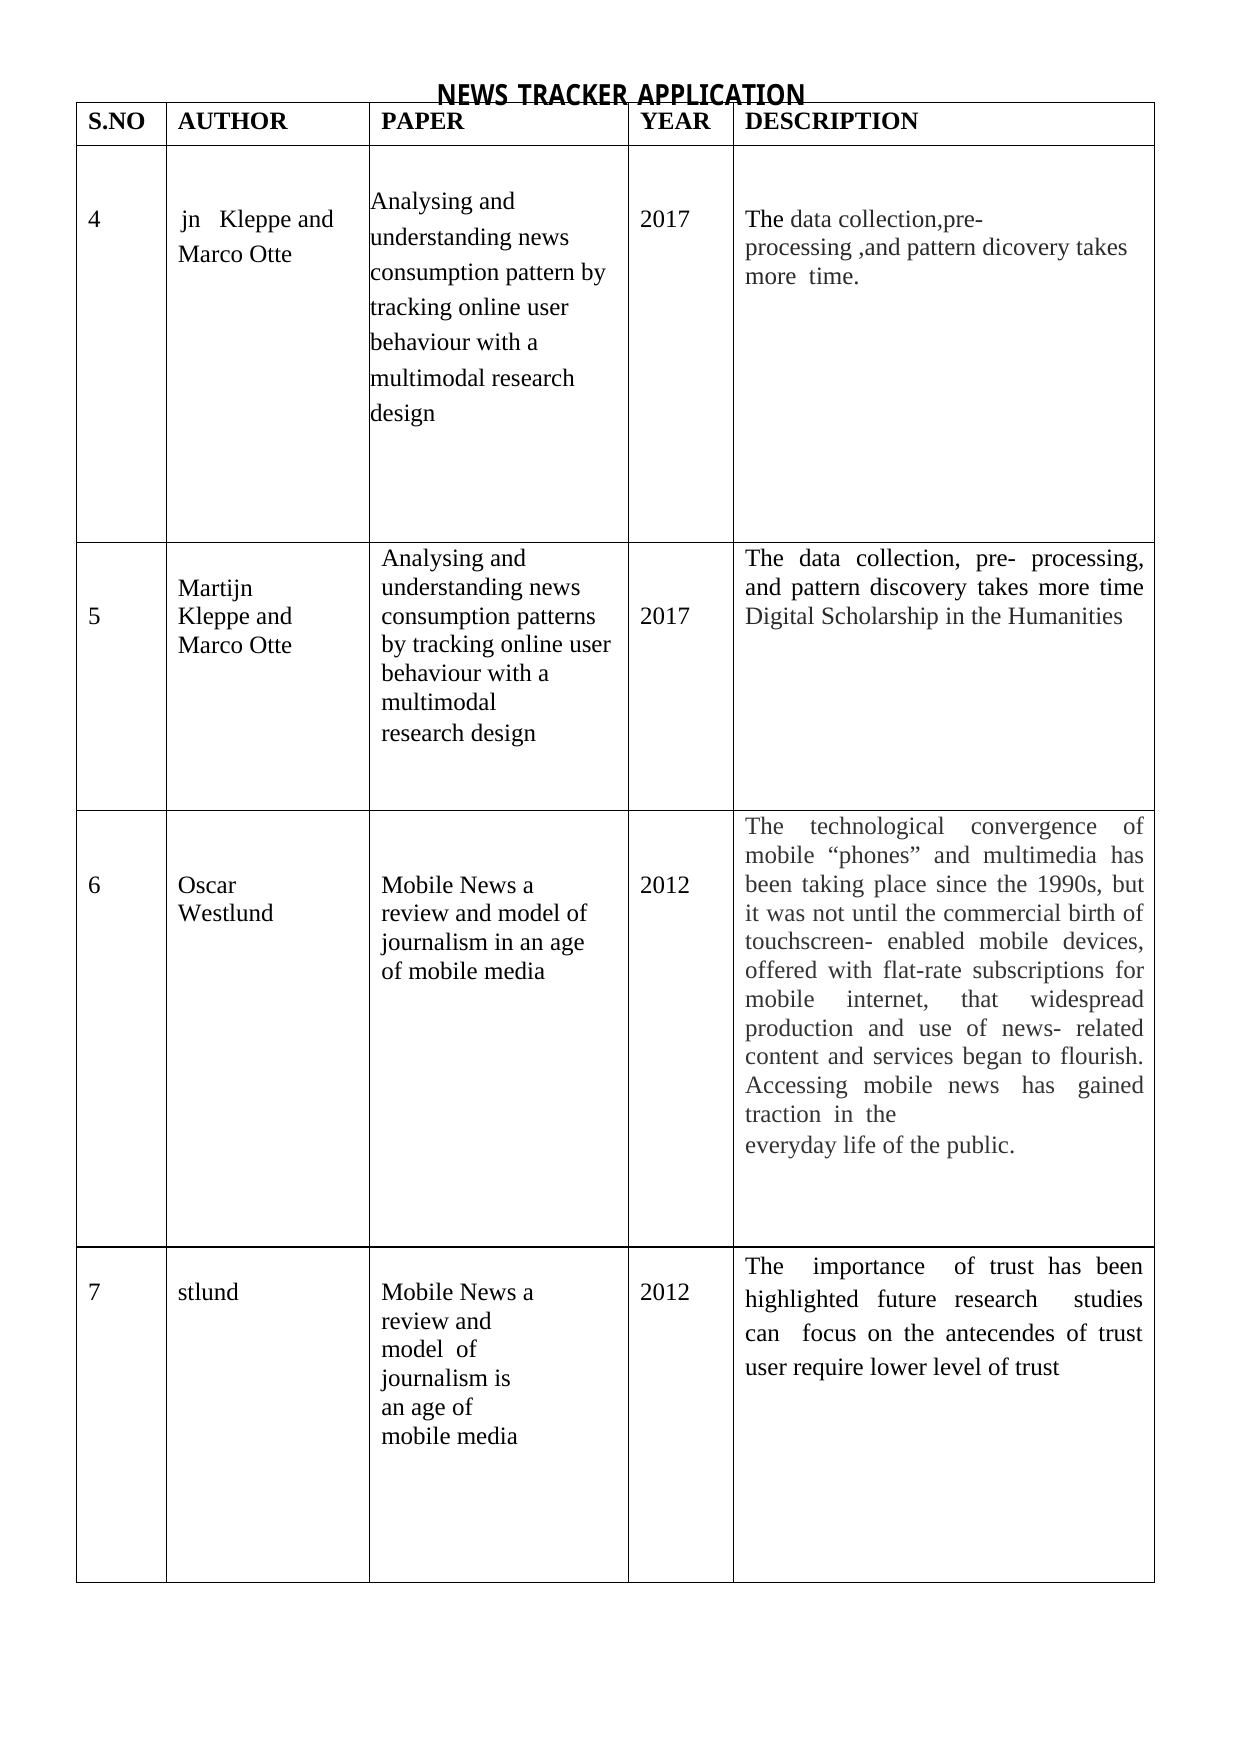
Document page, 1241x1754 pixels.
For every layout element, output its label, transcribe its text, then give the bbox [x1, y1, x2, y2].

table_cell The data collection,pre-processing ,and pattern dicovery takes more time. [734, 146, 1154, 542]
table_header AUTHOR [167, 103, 369, 145]
table_header PAPER [370, 103, 628, 145]
table_cell The data collection, pre- processing, and pattern discovery takes more time Digital Scholarship in the Humanities [734, 543, 1154, 810]
table_cell jn Kleppe and Marco Otte [167, 146, 369, 542]
table_cell Martijn Kleppe and Marco Otte [167, 543, 369, 810]
table_cell 2017 [629, 543, 733, 810]
table_cell 2012 [629, 1248, 733, 1582]
table_header DESCRIPTION [734, 103, 1154, 145]
table_cell 2017 [629, 146, 733, 542]
table_cell The importance of trust has been highlighted future research studies can focus on the antecendes of trust user require lower level of trust [734, 1248, 1154, 1582]
table_cell 6 [77, 811, 166, 1246]
table_cell Mobile News a review and model of journalism is an age of mobile media [370, 1248, 628, 1582]
table_cell Analysing and understanding news consumption patterns by tracking online user behaviour with a multimodal research design [370, 543, 628, 810]
table_header S.NO [77, 103, 166, 145]
table_cell 7 [77, 1248, 166, 1582]
table_cell Mobile News a review and model of journalism in an age of mobile media [370, 811, 628, 1246]
table_cell 4 [77, 146, 166, 542]
table_cell stlund [167, 1248, 369, 1582]
table_cell 2012 [629, 811, 733, 1246]
table_cell The technological convergence of mobile “phones” and multimedia has been taking place since the 1990s, but it was not until the commercial birth of touchscreen- enabled mobile devices, offered with flat-rate subscriptions for mobile internet, that widespread production and use of news- related content and services began to flourish. Accessing mobile news has gained traction in the everyday life of the public. [734, 811, 1154, 1246]
table_cell 5 [77, 543, 166, 810]
table_cell Analysing and understanding news consumption pattern by tracking online user behaviour with a multimodal research design [370, 146, 628, 542]
table_cell Oscar Westlund [167, 811, 369, 1246]
table_header YEAR [629, 103, 733, 145]
